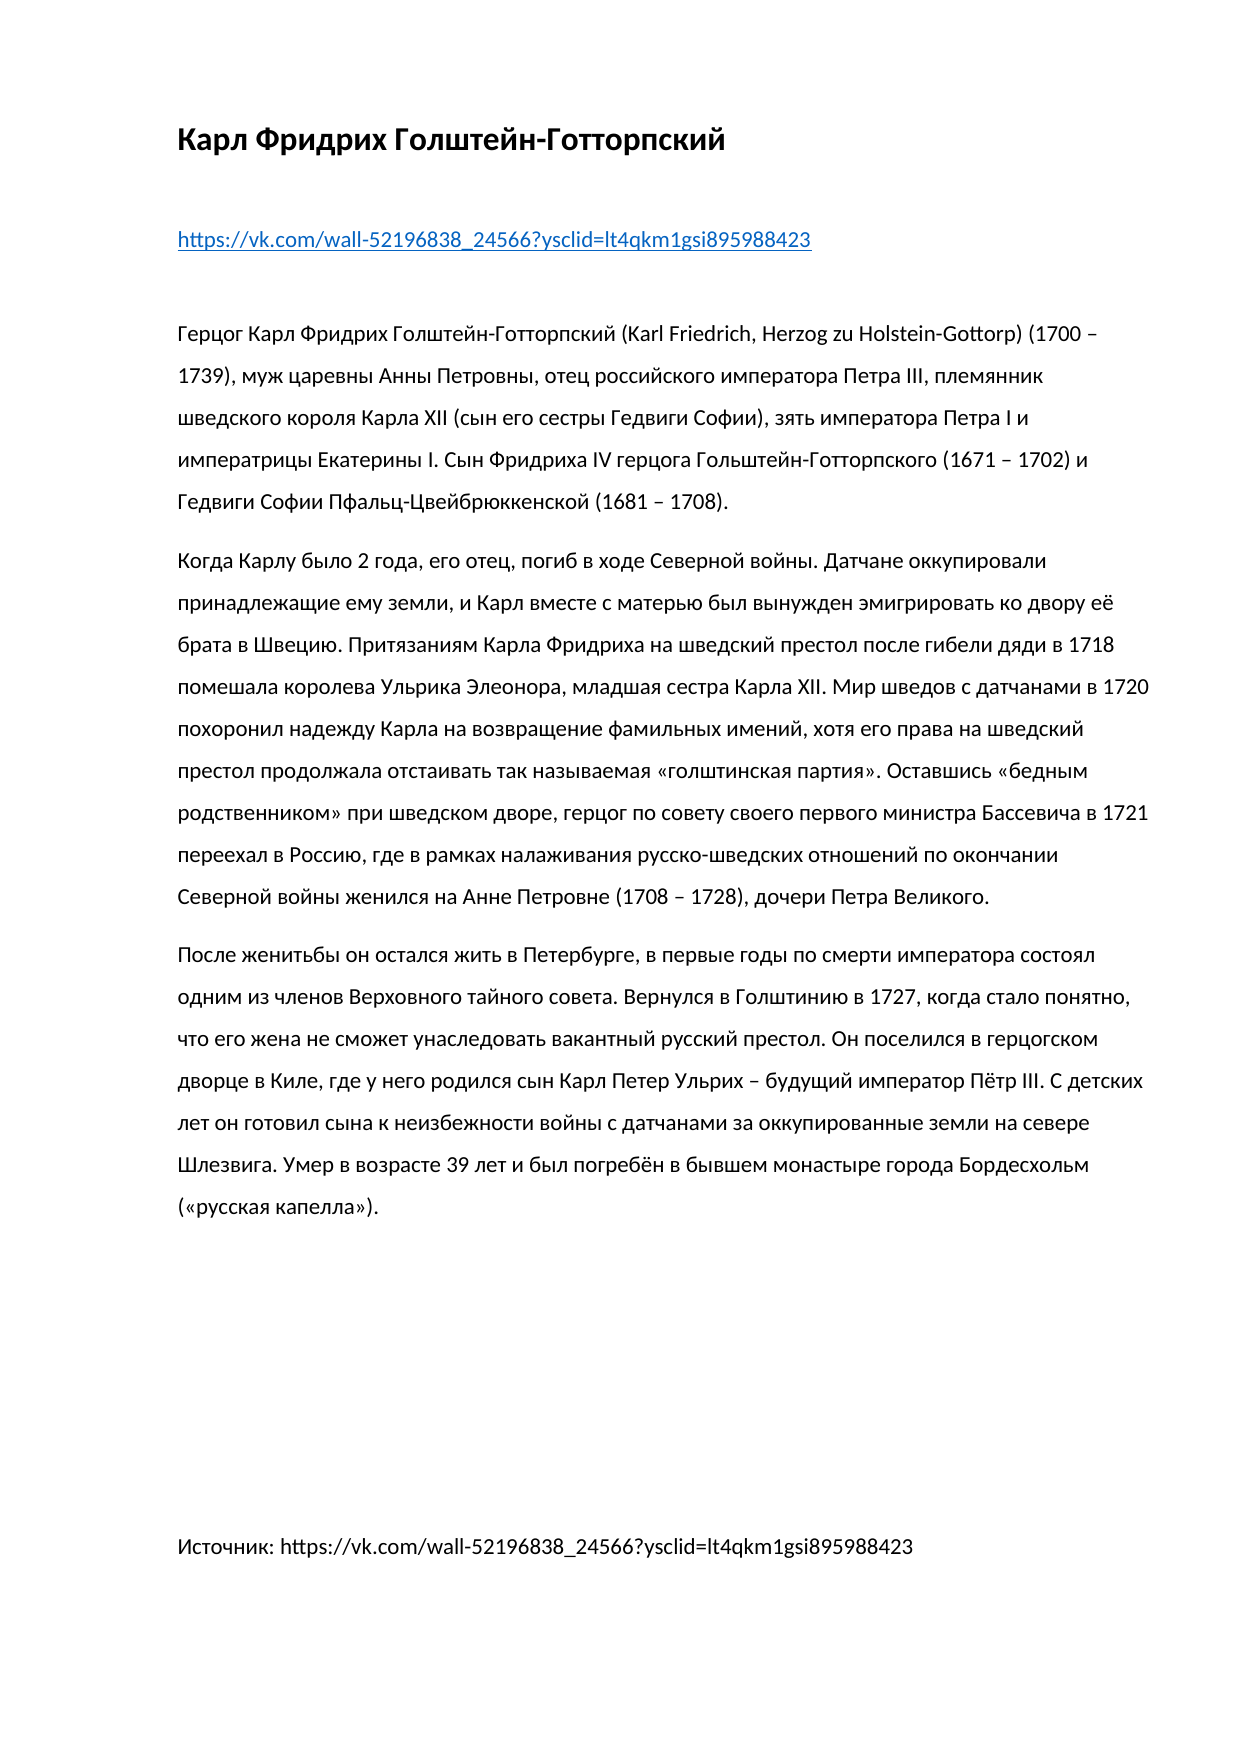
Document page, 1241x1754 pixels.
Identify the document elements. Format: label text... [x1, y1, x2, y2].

text Источник: https://vk.com/wall-52196838_24566?ysclid=lt4qkm1gsi895988423 [177, 1532, 1152, 1560]
text Карл Фридрих Голштейн-Готторпский [177, 118, 1152, 159]
text Когда Карлу было 2 года, его отец, погиб в ходе Северной войны. Датчане оккупировали принадлежащие ему земли, и Карл вместе с матерью был вынужден эмигрировать ко двору её брата в Швецию. Притязаниям Карла Фридриха на шведский престол после гибели дяди в 1718 помешала королева Ульрика Элеонора, младшая сестра Карла XII. Мир шведов с датчанами в 1720 похоронил надежду Карла на возвращение фамильных имений, хотя его права на шведский престол продолжала отстаивать так называемая «голштинская партия». Оставшись «бедным родственником» при шведском дворе, герцог по совету своего первого министра Бассевича в 1721 переехал в Россию, где в рамках налаживания русско-шведских отношений по окончании Северной войны женился на Анне Петровне (1708 – 1728), дочери Петра Великого. [177, 546, 1152, 910]
text https://vk.com/wall-52196838_24566?ysclid=lt4qkm1gsi895988423 [177, 226, 1152, 254]
text Герцог Карл Фридрих Голштейн-Готторпский (Karl Friedrich, Herzog zu Holstein-Gottorp) (1700 – 1739), муж царевны Анны Петровны, отец российского императора Петра III, племянник шведского короля Карла XII (сын его сестры Гедвиги Софии), зять императора Петра I и императрицы Екатерины I. Сын Фридриха IV герцога Гольштейн-Готторпского (1671 – 1702) и Гедвиги Софии Пфальц-Цвейбрюккенской (1681 – 1708). [177, 319, 1152, 515]
text После женитьбы он остался жить в Петербурге, в первые годы по смерти императора состоял одним из членов Верховного тайного совета. Вернулся в Голштинию в 1727, когда стало понятно, что его жена не сможет унаследовать вакантный русский престол. Он поселился в герцогском дворце в Киле, где у него родился сын Карл Петер Ульрих – будущий император Пётр III. С детских лет он готовил сына к неизбежности войны с датчанами за оккупированные земли на севере Шлезвига. Умер в возрасте 39 лет и был погребён в бывшем монастыре города Бордесхольм («русская капелла»). [177, 940, 1152, 1220]
